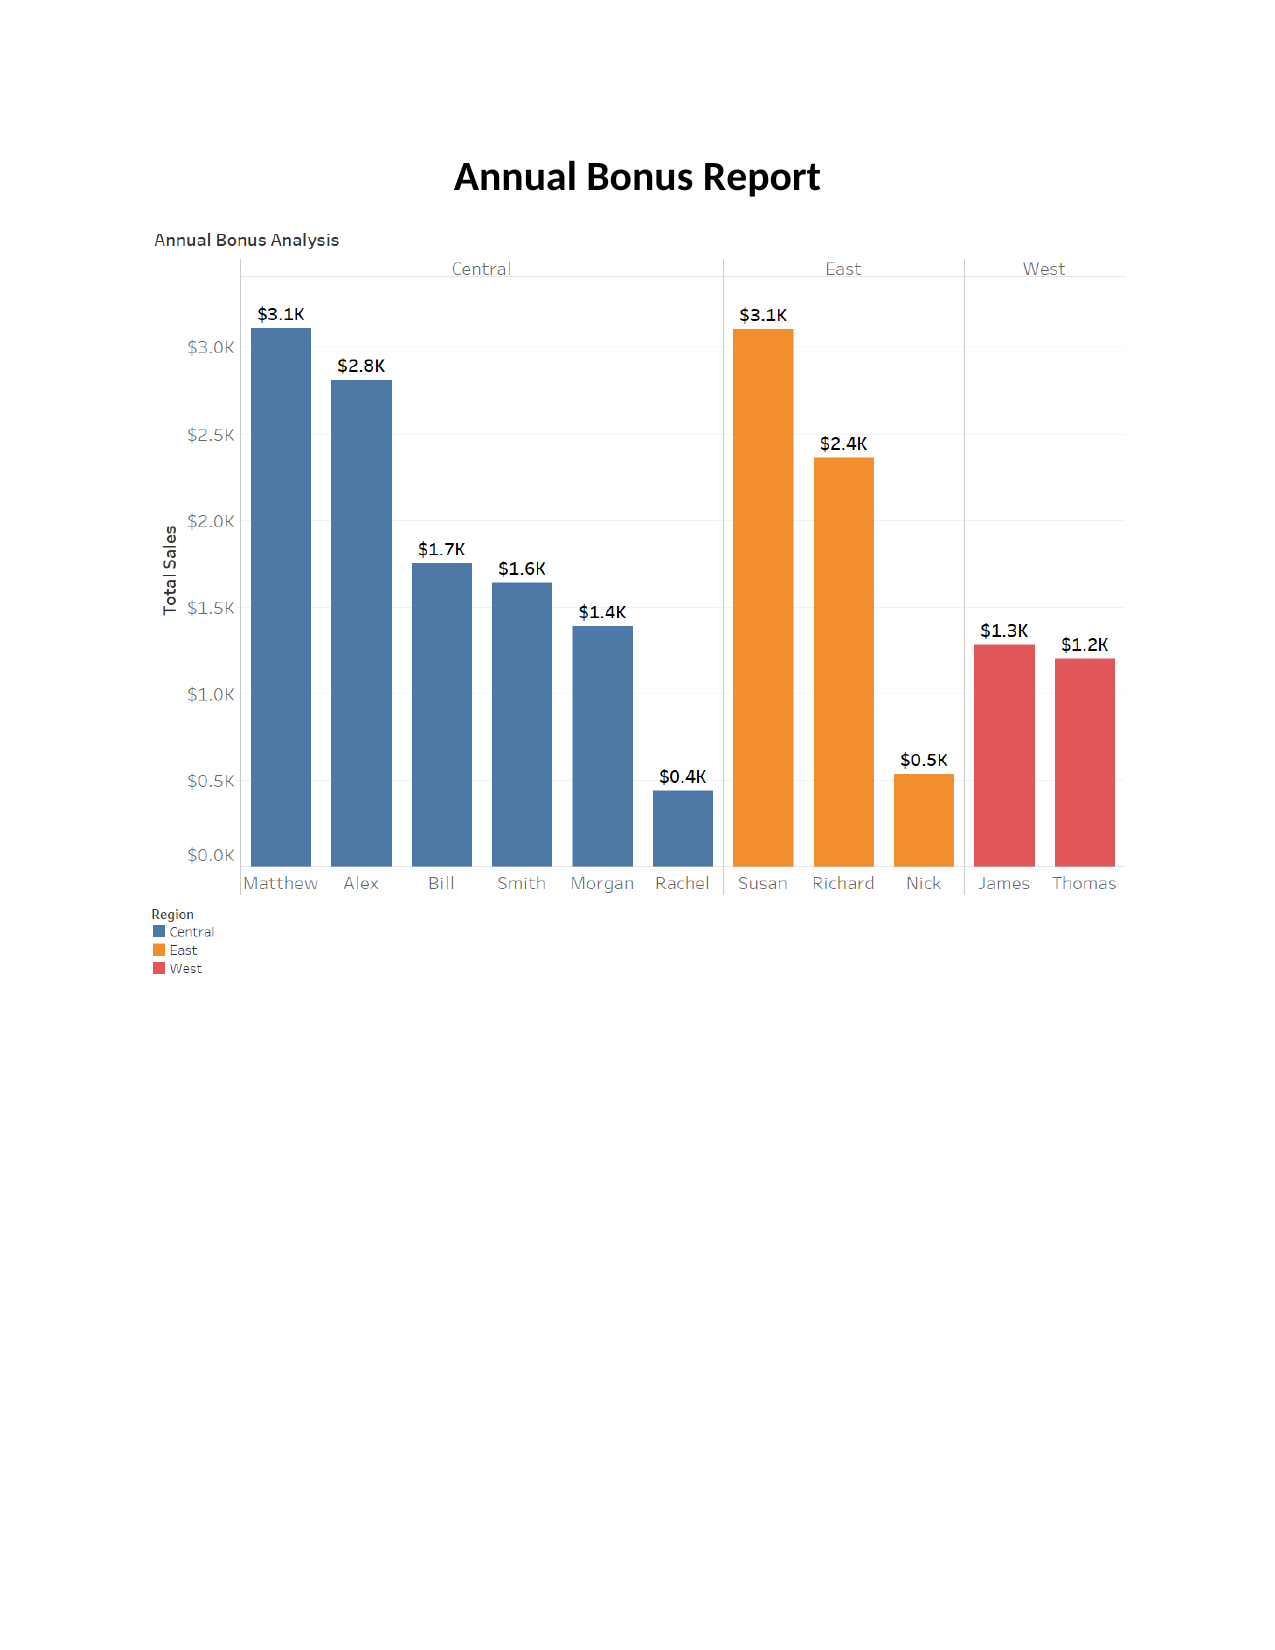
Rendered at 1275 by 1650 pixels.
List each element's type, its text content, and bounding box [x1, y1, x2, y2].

picture [150, 221, 1125, 978]
text Annual Bonus Report [150, 150, 1125, 201]
